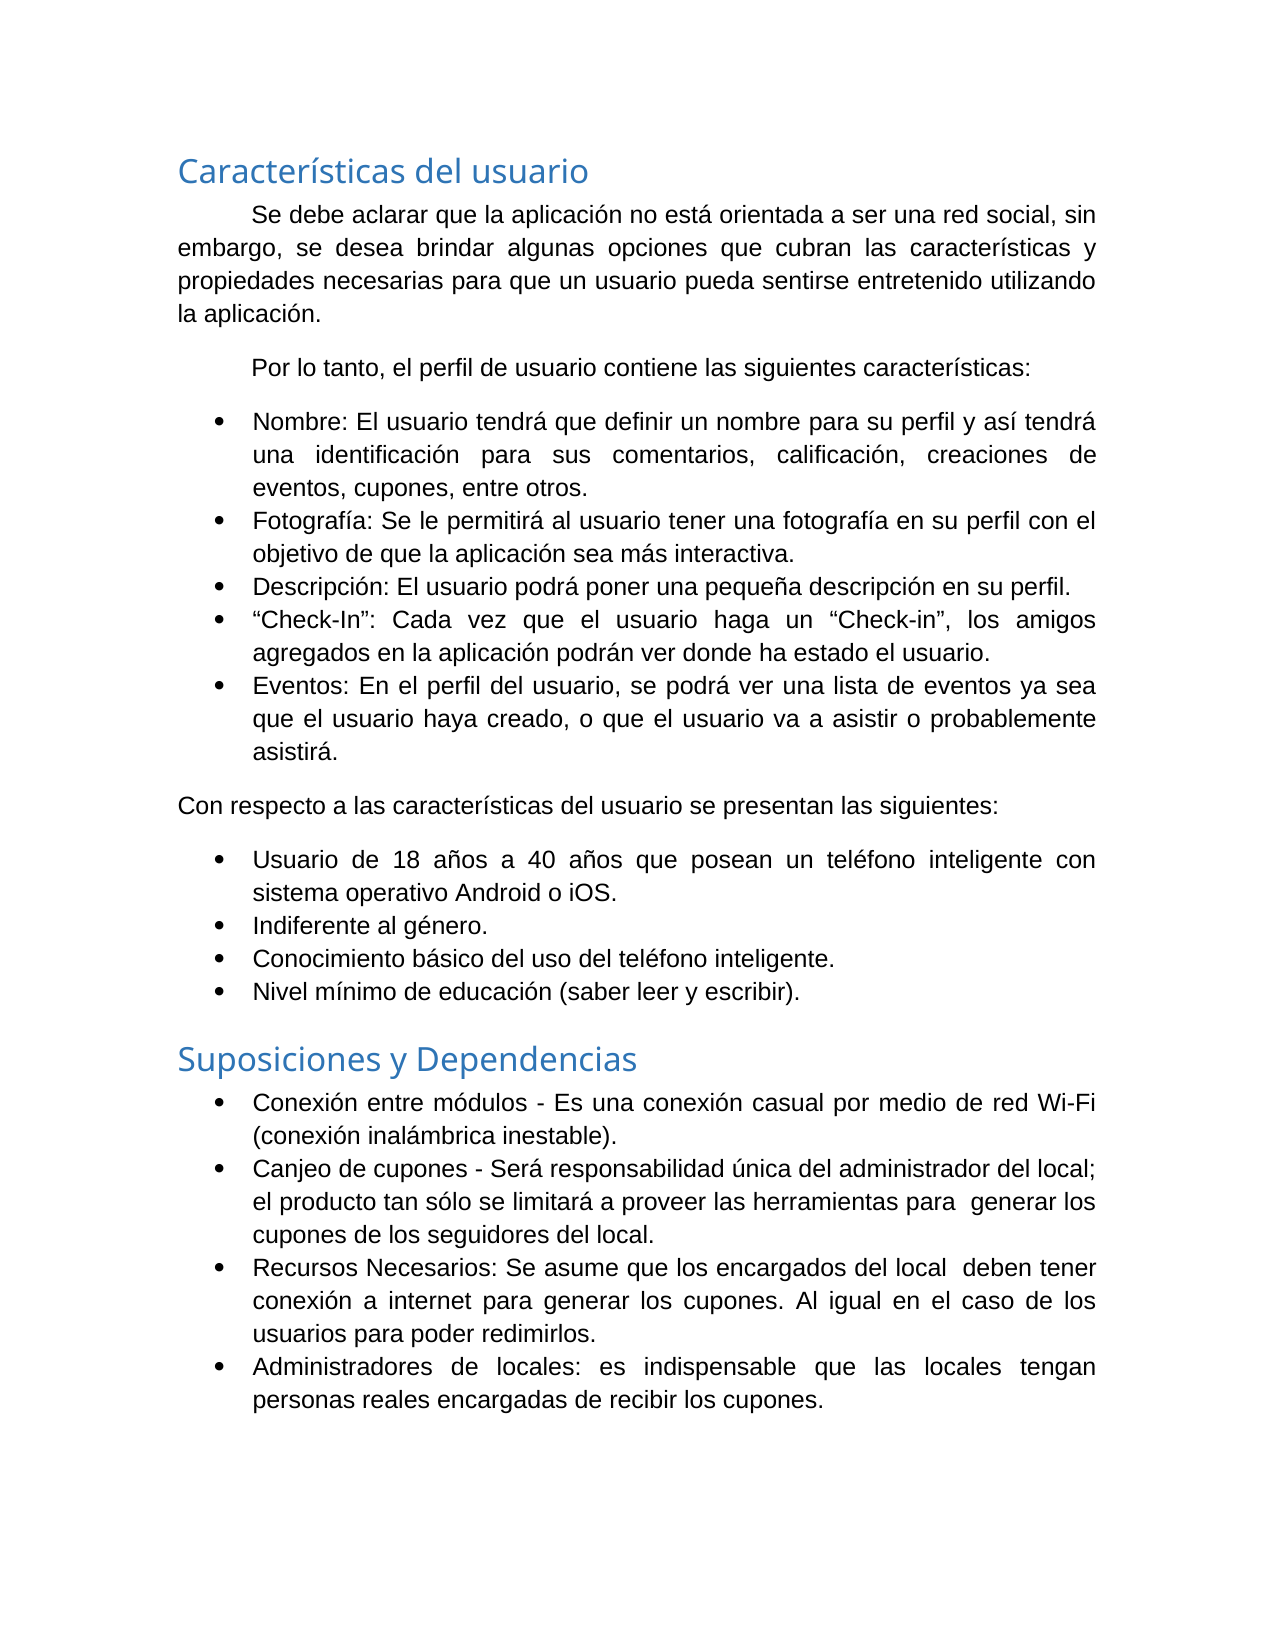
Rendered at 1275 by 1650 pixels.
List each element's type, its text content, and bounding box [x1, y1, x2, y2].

list Eventos: En el perfil del usuario, se podrá ver una lista de eventos ya sea que el usuario haya creado, o que el usuario va a asistir o probablemente asistirá. [215, 671, 1098, 766]
text Por lo tanto, el perfil de usuario contiene las siguientes características: [177, 353, 1098, 381]
subtitle Características del usuario [177, 148, 1098, 193]
list Conocimiento básico del uso del teléfono inteligente. [215, 944, 1098, 973]
list Fotografía: Se le permitirá al usuario tener una fotografía en su perfil con el objetivo de que la aplicación sea más interactiva. [215, 506, 1098, 568]
list Conexión entre módulos - Es una conexión casual por medio de red Wi-Fi (conexión inalámbrica inestable). [215, 1088, 1098, 1149]
list Usuario de 18 años a 40 años que posean un teléfono inteligente con sistema operativo Android o iOS. [215, 845, 1098, 907]
list Descripción: El usuario podrá poner una pequeña descripción en su perfil. [215, 572, 1098, 601]
text Con respecto a las características del usuario se presentan las siguientes: [177, 791, 1098, 820]
list Canjeo de cupones - Será responsabilidad única del administrador del local; el producto tan sólo se limitará a proveer las herramientas para generar los cupones de los seguidores del local. [215, 1154, 1098, 1249]
list Recursos Necesarios: Se asume que los encargados del local deben tener conexión a internet para generar los cupones. Al igual en el caso de los usuarios para poder redimirlos. [215, 1253, 1098, 1348]
list Nivel mínimo de educación (saber leer y escribir). [215, 977, 1098, 1006]
list Indiferente al género. [215, 911, 1098, 940]
list “Check-In”: Cada vez que el usuario haga un “Check-in”, los amigos agregados en la aplicación podrán ver donde ha estado el usuario. [215, 605, 1098, 667]
subtitle Suposiciones y Dependencias [177, 1036, 1098, 1081]
list Nombre: El usuario tendrá que definir un nombre para su perfil y así tendrá una identificación para sus comentarios, calificación, creaciones de eventos, cupones, entre otros. [215, 407, 1098, 501]
list Administradores de locales: es indispensable que las locales tengan personas reales encargadas de recibir los cupones. [215, 1352, 1098, 1414]
